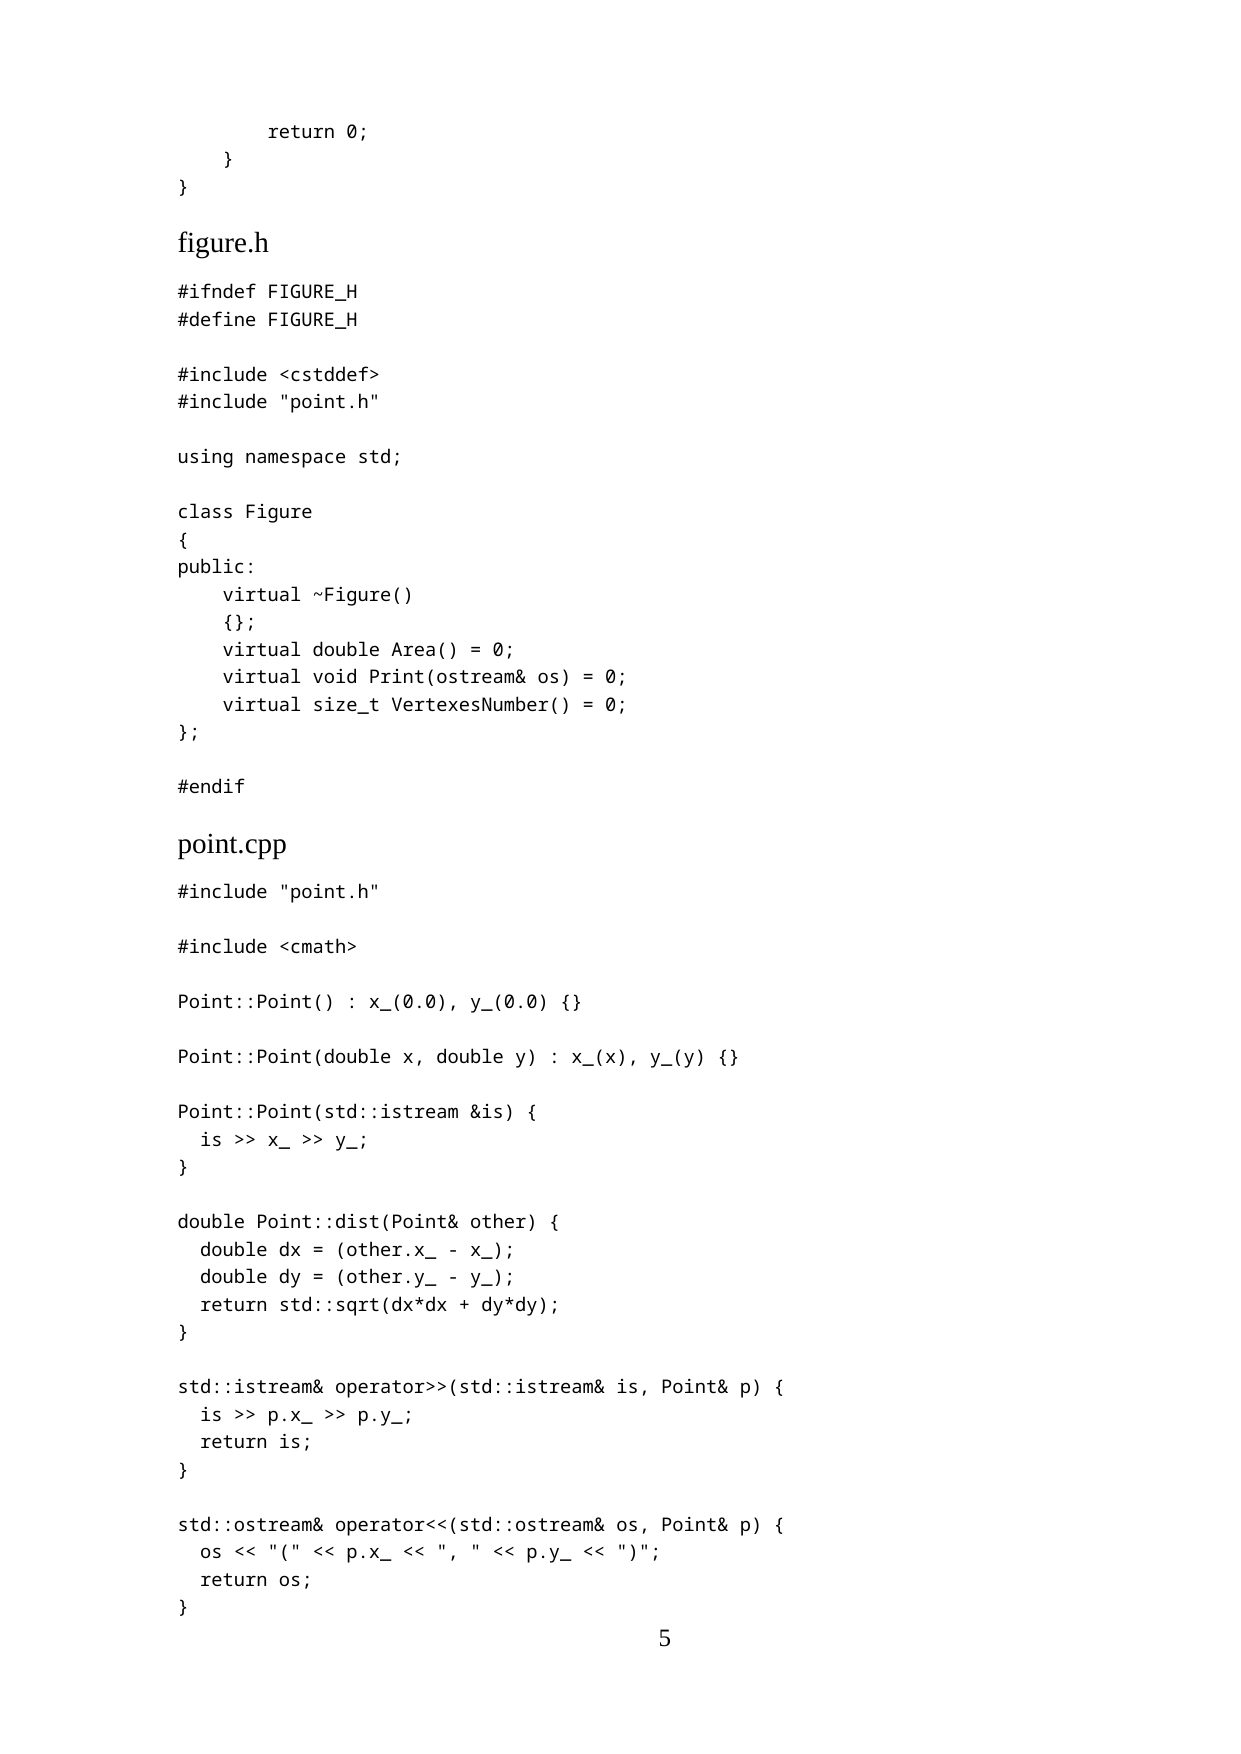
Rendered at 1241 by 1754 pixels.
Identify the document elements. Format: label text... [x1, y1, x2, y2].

text is >> x_ >> y_; [177, 1126, 1152, 1152]
text figure.h [177, 226, 1152, 259]
text std::ostream& operator<<(std::ostream& os, Point& p) { [177, 1511, 1152, 1537]
text } [177, 1154, 1152, 1179]
text virtual double Area() = 0; [177, 636, 1152, 661]
text os << "(" << p.x_ << ", " << p.y_ << ")"; [177, 1539, 1152, 1564]
text point.cpp [177, 826, 1152, 859]
text double Point::dist(Point& other) { [177, 1209, 1152, 1234]
text { [177, 526, 1152, 551]
text #define FIGURE_H [177, 306, 1152, 331]
text #include <cstddef> [177, 361, 1152, 386]
text public: [177, 553, 1152, 579]
text double dx = (other.x_ - x_); [177, 1236, 1152, 1262]
text double dy = (other.y_ - y_); [177, 1264, 1152, 1289]
text is >> p.x_ >> p.y_; [177, 1401, 1152, 1427]
text #include "point.h" [177, 879, 1152, 904]
text return is; [177, 1429, 1152, 1454]
text Point::Point() : x_(0.0), y_(0.0) {} [177, 989, 1152, 1014]
text #ifndef FIGURE_H [177, 278, 1152, 304]
text } [177, 173, 1152, 199]
text return 0; [177, 118, 1152, 144]
text using namespace std; [177, 443, 1152, 469]
text Point::Point(std::istream &is) { [177, 1099, 1152, 1124]
text }; [177, 718, 1152, 744]
text std::istream& operator>>(std::istream& is, Point& p) { [177, 1374, 1152, 1399]
text Point::Point(double x, double y) : x_(x), y_(y) {} [177, 1044, 1152, 1069]
text virtual ~Figure() [177, 581, 1152, 606]
text #endif [177, 773, 1152, 799]
text } [177, 1594, 1152, 1619]
text } [177, 1456, 1152, 1482]
text } [177, 146, 1152, 171]
text virtual size_t VertexesNumber() = 0; [177, 691, 1152, 716]
text #include "point.h" [177, 388, 1152, 414]
text class Figure [177, 498, 1152, 524]
text virtual void Print(ostream& os) = 0; [177, 663, 1152, 689]
text {}; [177, 608, 1152, 634]
text #include <cmath> [177, 934, 1152, 959]
text return os; [177, 1566, 1152, 1592]
text } [177, 1319, 1152, 1344]
text return std::sqrt(dx*dx + dy*dy); [177, 1291, 1152, 1317]
